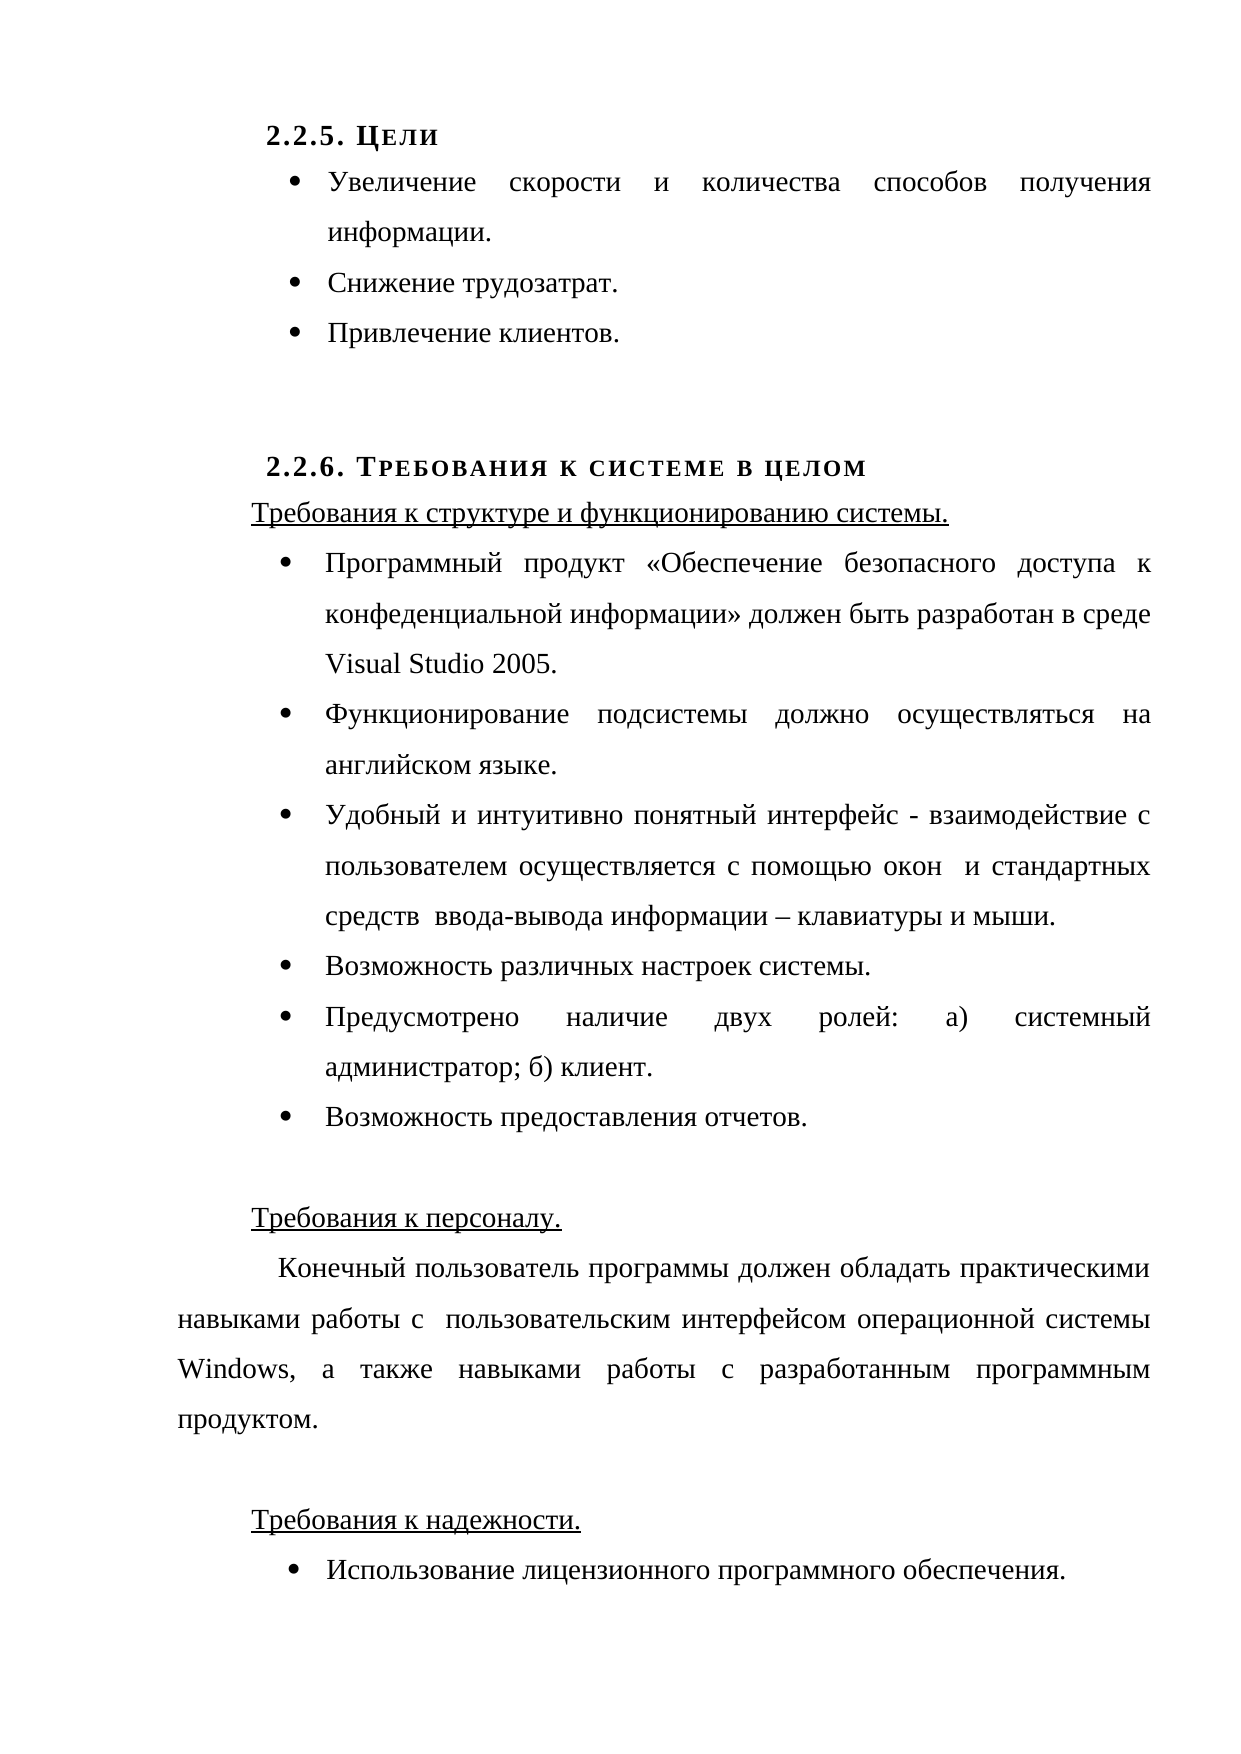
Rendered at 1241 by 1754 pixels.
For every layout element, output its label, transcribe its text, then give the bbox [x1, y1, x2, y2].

text Конечный пользователь программы должен обладать практическими навыками работы с пользовательским интерфейсом операционной системы Windows, а также навыками работы с разработанным программным продуктом. [177, 1251, 1152, 1435]
list Снижение трудозатрат. [290, 265, 1152, 298]
list Возможность различных настроек системы. [281, 948, 1152, 982]
list Увеличение скорости и количества способов получения информации. [290, 164, 1152, 248]
list Удобный и интуитивно понятный интерфейс - взаимодействие с пользователем осуществляется с помощью окон и стандартных средств ввода-вывода информации – клавиатуры и мыши. [281, 797, 1152, 932]
list Возможность предоставления отчетов. [281, 1099, 1152, 1133]
subtitle 2.2.6. Требования к системе в целом [266, 449, 1152, 483]
text Требования к структуре и функционированию системы. [177, 495, 1152, 529]
list Предусмотрено наличие двух ролей: а) системный администратор; б) клиент. [281, 999, 1152, 1083]
list Привлечение клиентов. [290, 315, 1152, 349]
subtitle 2.2.5. Цели [266, 118, 1152, 152]
text Требования к персоналу. [177, 1200, 1152, 1234]
list Функционирование подсистемы должно осуществляться на английском языке. [281, 697, 1152, 781]
list Использование лицензионного программного обеспечения. [288, 1552, 1152, 1586]
list Программный продукт «Обеспечение безопасного доступа к конфеденциальной информации» должен быть разработан в среде Visual Studio 2005. [281, 546, 1152, 680]
text Требования к надежности. [177, 1502, 1152, 1536]
